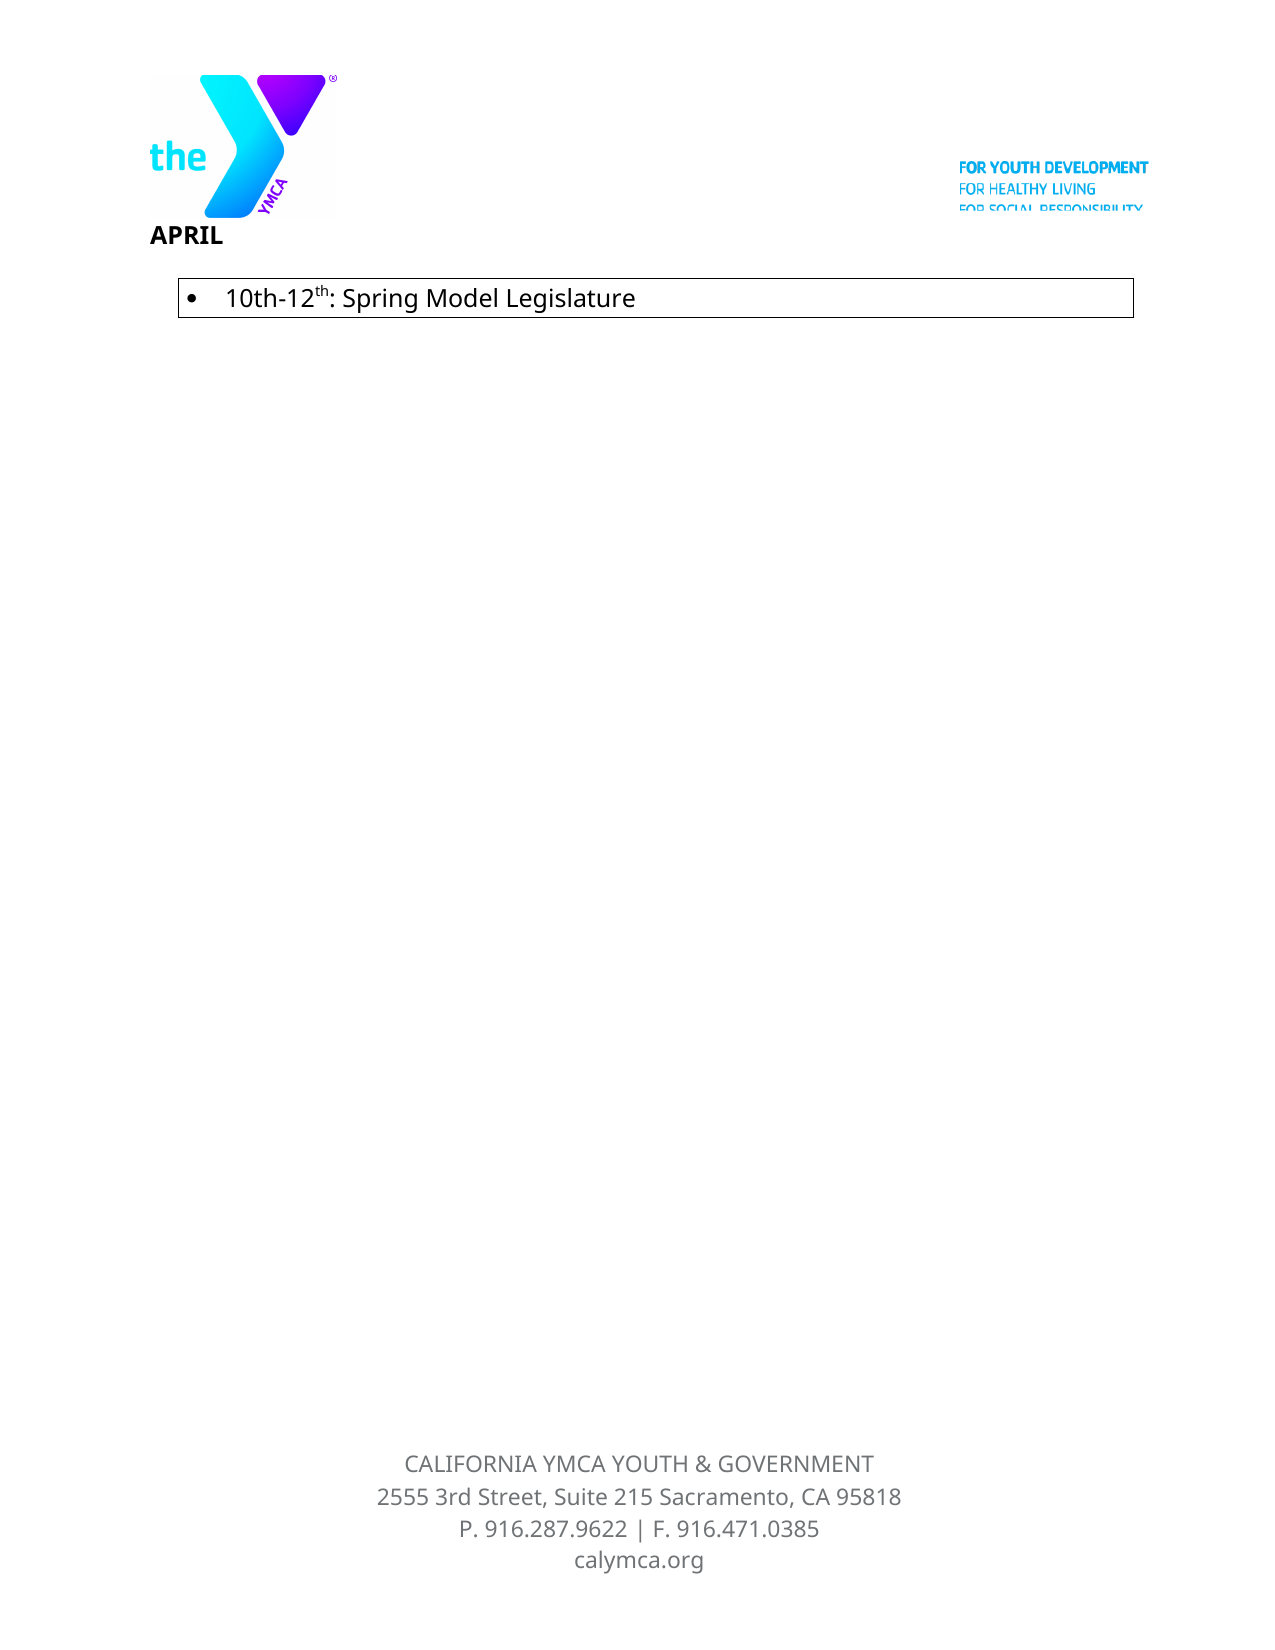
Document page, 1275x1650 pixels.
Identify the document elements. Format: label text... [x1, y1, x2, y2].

list 10th-12th: Spring Model Legislature [179, 279, 1133, 317]
picture [150, 75, 337, 218]
text APRIL [150, 218, 1125, 252]
